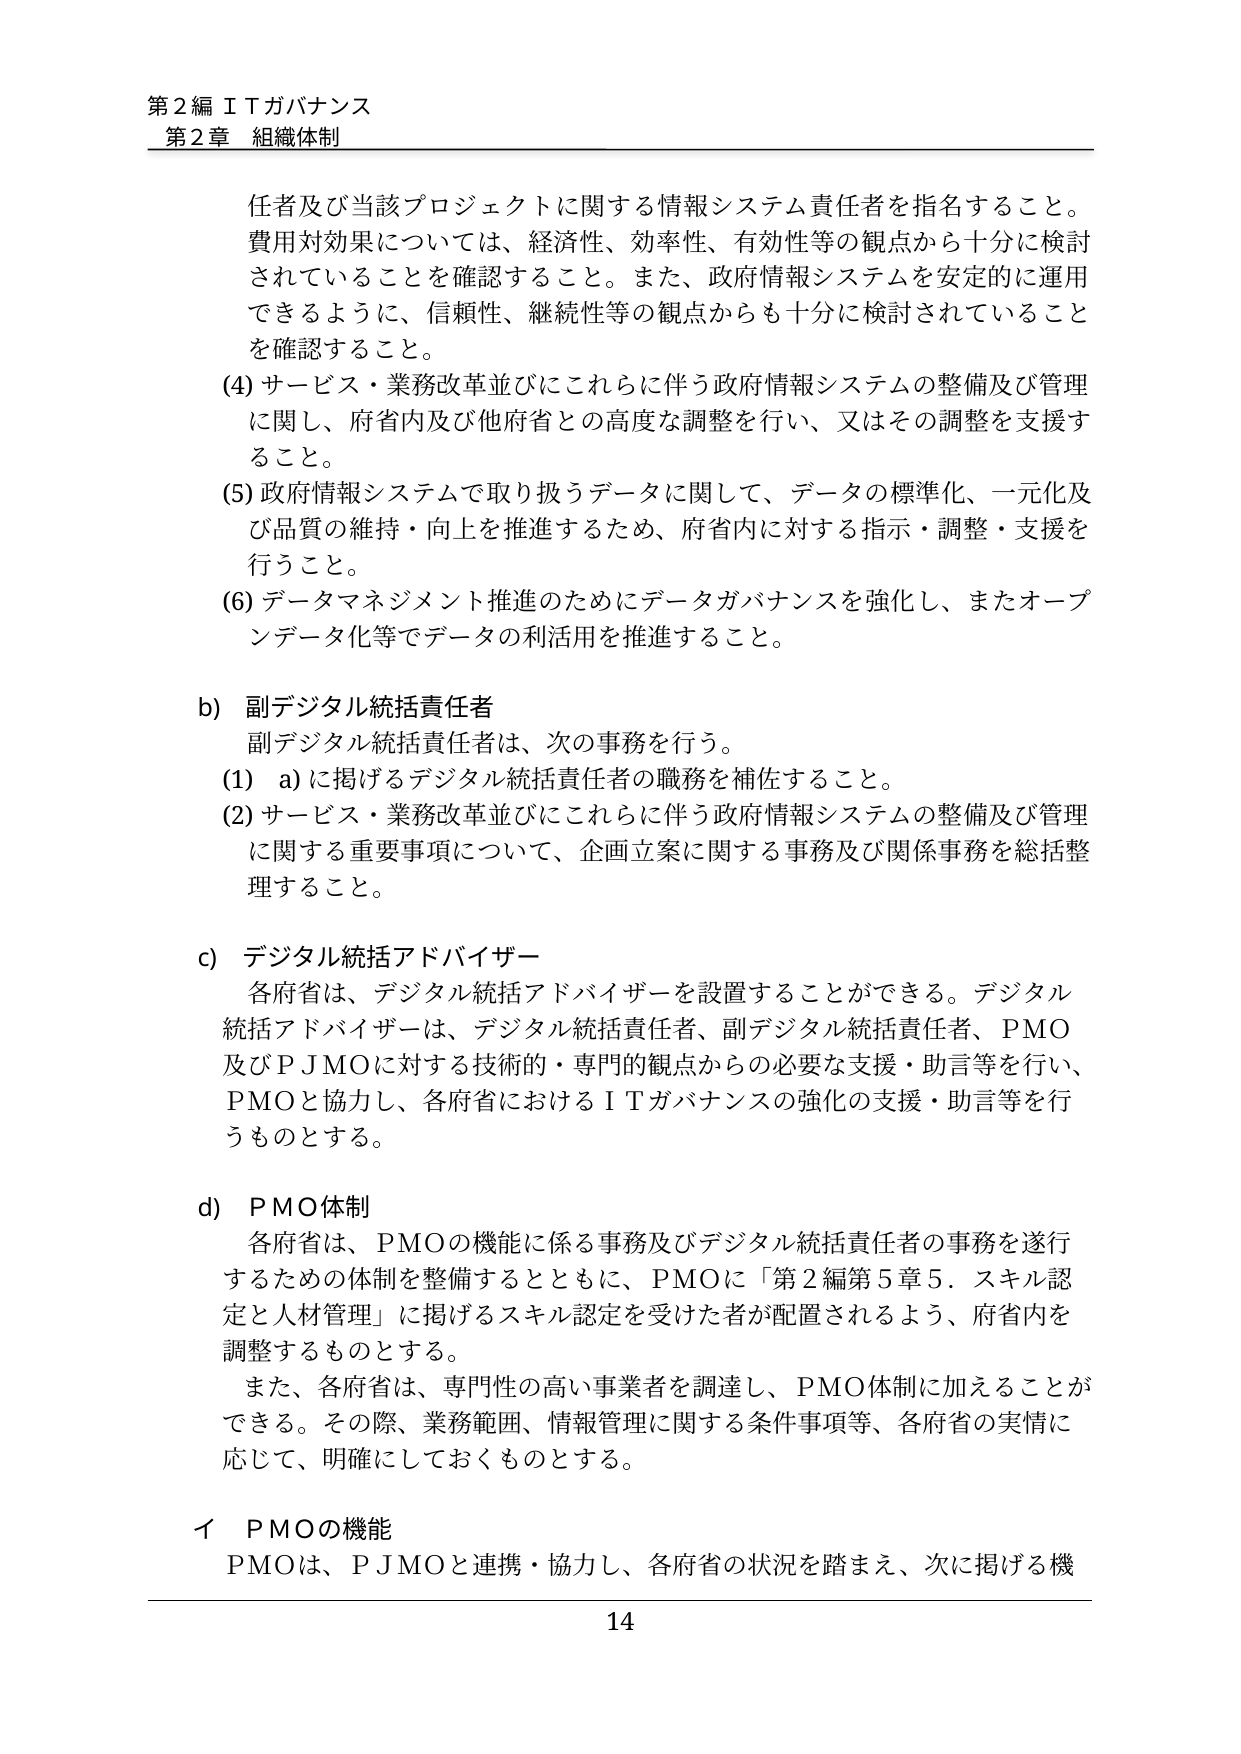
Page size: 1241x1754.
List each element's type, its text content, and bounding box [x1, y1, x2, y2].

text (4) サービス・業務改革並びにこれらに伴う政府情報システムの整備及び管理に関し、府省内及び他府省との高度な調整を行い、又はその調整を支援すること。 [222, 366, 1092, 474]
text (6) データマネジメント推進のためにデータガバナンスを強化し、またオープンデータ化等でデータの利活用を推進すること。 [222, 582, 1092, 654]
subtitle 副デジタル統括責任者 [197, 688, 1092, 724]
text (5) 政府情報システムで取り扱うデータに関して、データの標準化、一元化及び品質の維持・向上を推進するため、府省内に対する指示・調整・支援を行うこと。 [222, 474, 1092, 582]
text (2) サービス・業務改革並びにこれらに伴う政府情報システムの整備及び管理に関する重要事項について、企画立案に関する事務及び関係事務を総括整理すること。 [222, 796, 1092, 904]
subtitle ＰＭＯ体制 [197, 1188, 1092, 1224]
text 各府省は、ＰＭＯの機能に係る事務及びデジタル統括責任者の事務を遂行するための体制を整備するとともに、ＰＭＯに「第２編第５章５．スキル認定と人材管理」に掲げるスキル認定を受けた者が配置されるよう、府省内を調整するものとする。 [223, 1224, 1092, 1368]
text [222, 186, 1092, 366]
text 各府省は、デジタル統括アドバイザーを設置することができる。デジタル統括アドバイザーは、デジタル統括責任者、副デジタル統括責任者、ＰＭＯ及びＰＪＭＯに対する技術的・専門的観点からの必要な支援・助言等を行い、ＰＭＯと協力し、各府省におけるＩＴガバナンスの強化の支援・助言等を行うものとする。 [223, 974, 1092, 1154]
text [197, 1546, 1092, 1582]
subtitle ＰＭＯの機能 [192, 1509, 1092, 1546]
subtitle デジタル統括アドバイザー [197, 938, 1092, 974]
text また、各府省は、専門性の高い事業者を調達し、ＰＭＯ体制に加えることができる。その際、業務範囲、情報管理に関する条件事項等、各府省の実情に応じて、明確にしておくものとする。 [223, 1368, 1092, 1476]
text (1) a) に掲げるデジタル統括責任者の職務を補佐すること。 [222, 760, 1092, 796]
text 副デジタル統括責任者は、次の事務を行う。 [247, 724, 1092, 760]
